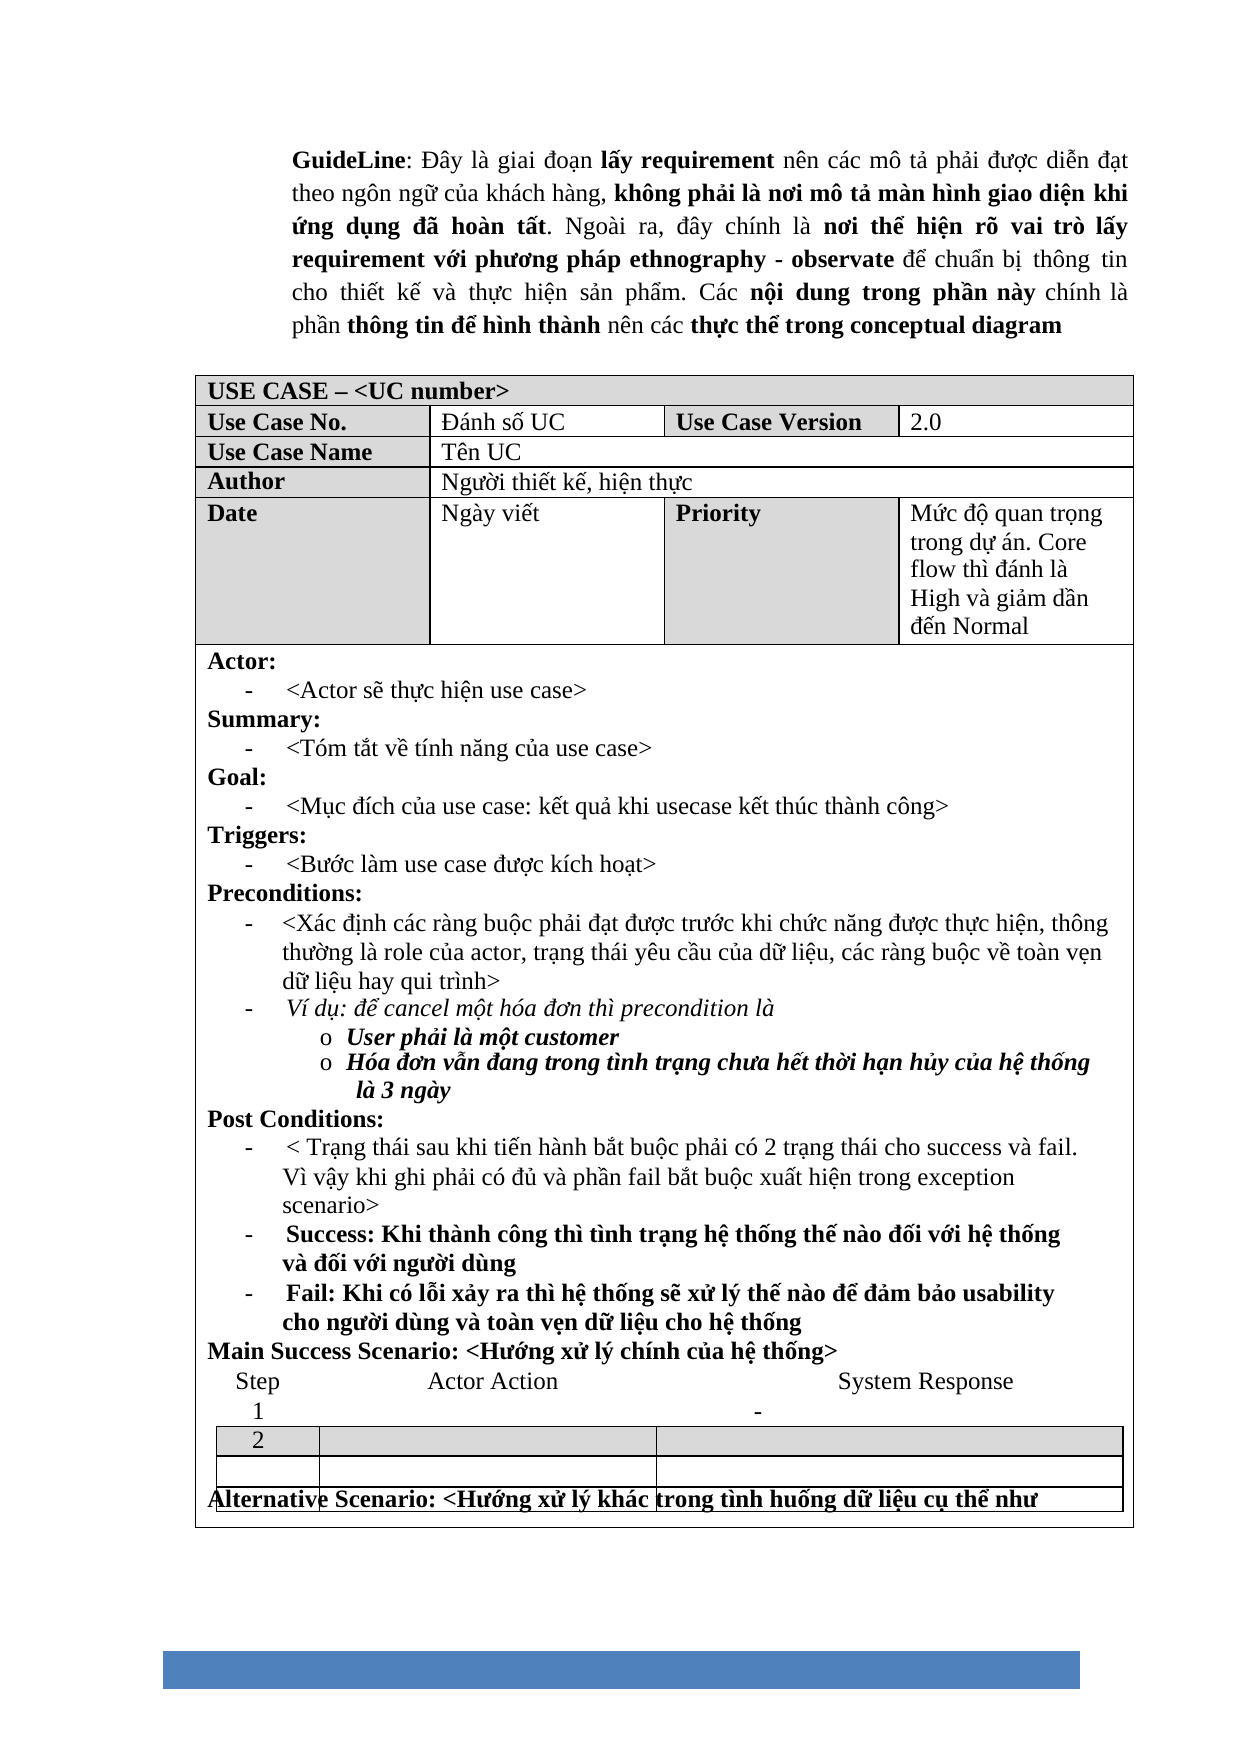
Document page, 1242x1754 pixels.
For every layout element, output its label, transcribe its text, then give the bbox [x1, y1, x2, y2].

table_cell 2.0 [900, 406, 1133, 436]
table_cell Use Case Name [196, 437, 429, 466]
table_cell Use Case Version [665, 406, 898, 436]
table_cell Priority [665, 498, 898, 644]
table_cell Use Case No. [196, 406, 429, 436]
table_cell Mức độ quan trọng trong dự án. Core flow thì đánh là High và giảm dần đến Normal [900, 498, 1133, 644]
table_cell Người thiết kế, hiện thực [431, 468, 1133, 497]
table_cell Actor: - <Actor sẽ thực hiện use case> Summary: - <Tóm tắt về tính năng của use case> Goal: - <Mục đích của use case: kết quả khi usecase kết thúc thành công> Triggers: - <Bước làm use case được kích hoạt> Preconditions: - <Xác định các ràng buộc phải đạt được trước khi chức năng được thực hiện, thông thường là role của actor, trạng thái yêu cầu của dữ liệu, các ràng buộc về toàn vẹn dữ liệu hay qui trình> - Ví dụ: để cancel một hóa đơn thì precondition là o User phải là một customer o Hóa đơn vẫn đang trong tình trạng chưa hết thời hạn hủy của hệ thống là 3 ngày Post Conditions: - < Trạng thái sau khi tiến hành bắt buộc phải có 2 trạng thái cho success và fail. Vì vậy khi ghi phải có đủ và phần fail bắt buộc xuất hiện trong exception scenario> - Success: Khi thành công thì tình trạng hệ thống thế nào đối với hệ thống và đối với người dùng - Fail: Khi có lỗi xảy ra thì hệ thống sẽ xử lý thế nào để đảm bảo usability cho người dùng và toàn vẹn dữ liệu cho hệ thống Main Success Scenario: <Hướng xử lý chính của hệ thống> Step Actor Action System Response 1 - 2 Alternative Scenario: <Hướng xử lý khác trong tình huống dữ liệu cụ thể như [196, 645, 1133, 1527]
table_cell Đánh số UC [431, 406, 664, 436]
text GuideLine: Đây là giai đoạn lấy requirement nên các mô tả phải được diễn đạt theo ngôn ngữ của khách hàng, không phải là nơi mô tả màn hình giao diện khi ứng dụng đã hoàn tất. Ngoài ra, đây chính là nơi thể hiện rõ vai trò lấy requirement với phương pháp ethnography - observate để chuẩn bị thông tin cho thiết kế và thực hiện sản phẩm. Các nội dung trong phần này chính là phần thông tin để hình thành nên các thực thể trong conceptual diagram [292, 145, 1128, 339]
table_header USE CASE – <UC number> [196, 376, 1133, 405]
table_cell Author [196, 468, 429, 497]
table_cell Tên UC [431, 437, 1133, 466]
table_cell Ngày viết [431, 498, 664, 644]
table_cell Date [196, 498, 429, 644]
